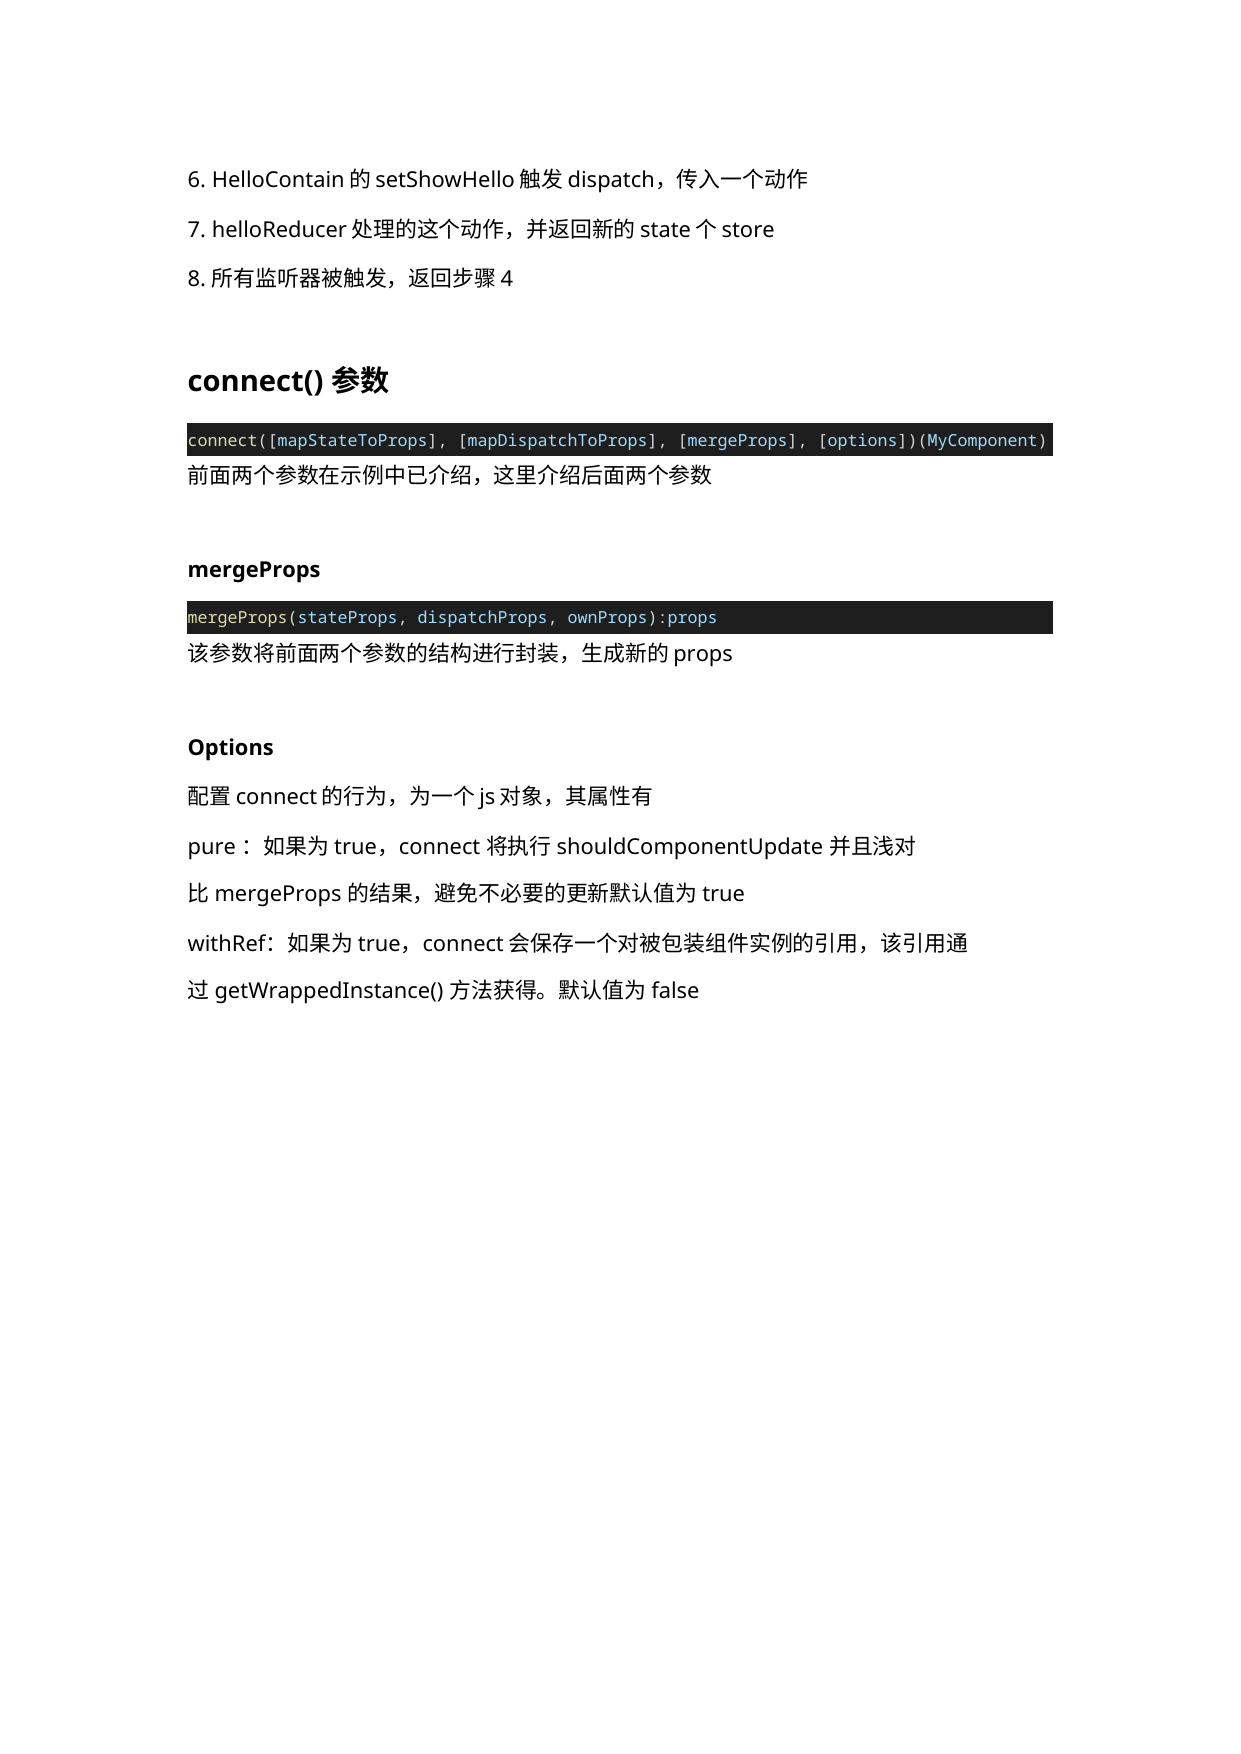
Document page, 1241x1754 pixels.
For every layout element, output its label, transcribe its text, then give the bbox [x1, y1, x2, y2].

text connect([mapStateToProps], [mapDispatchToProps], [mergeProps], [options])(MyComponent) [187, 423, 1053, 456]
text mergeProps(stateProps, dispatchProps, ownProps):props [187, 601, 1053, 634]
list pure ：如果为 true，connect 将执行 shouldComponentUpdate 并且浅对比 mergeProps 的结果，避免不必要的更新默认值为 true [179, 829, 1061, 910]
list helloReducer处理的这个动作，并返回新的state个store [179, 212, 1061, 246]
list connect() 参数 [179, 358, 1061, 402]
list Options [179, 732, 1061, 764]
list 前面两个参数在示例中已介绍，这里介绍后面两个参数 [179, 456, 1061, 492]
list 该参数将前面两个参数的结构进行封装，生成新的props [179, 634, 1061, 669]
list withRef：如果为 true，connect会保存一个对被包装组件实例的引用，该引用通过 getWrappedInstance() 方法获得。默认值为 false [179, 926, 1061, 1007]
list 所有监听器被触发，返回步骤4 [179, 261, 1061, 295]
list mergeProps [179, 554, 1061, 586]
list 配置connect的行为，为一个js对象，其属性有 [179, 779, 1061, 813]
list HelloContain的setShowHello触发dispatch，传入一个动作 [179, 162, 1061, 196]
